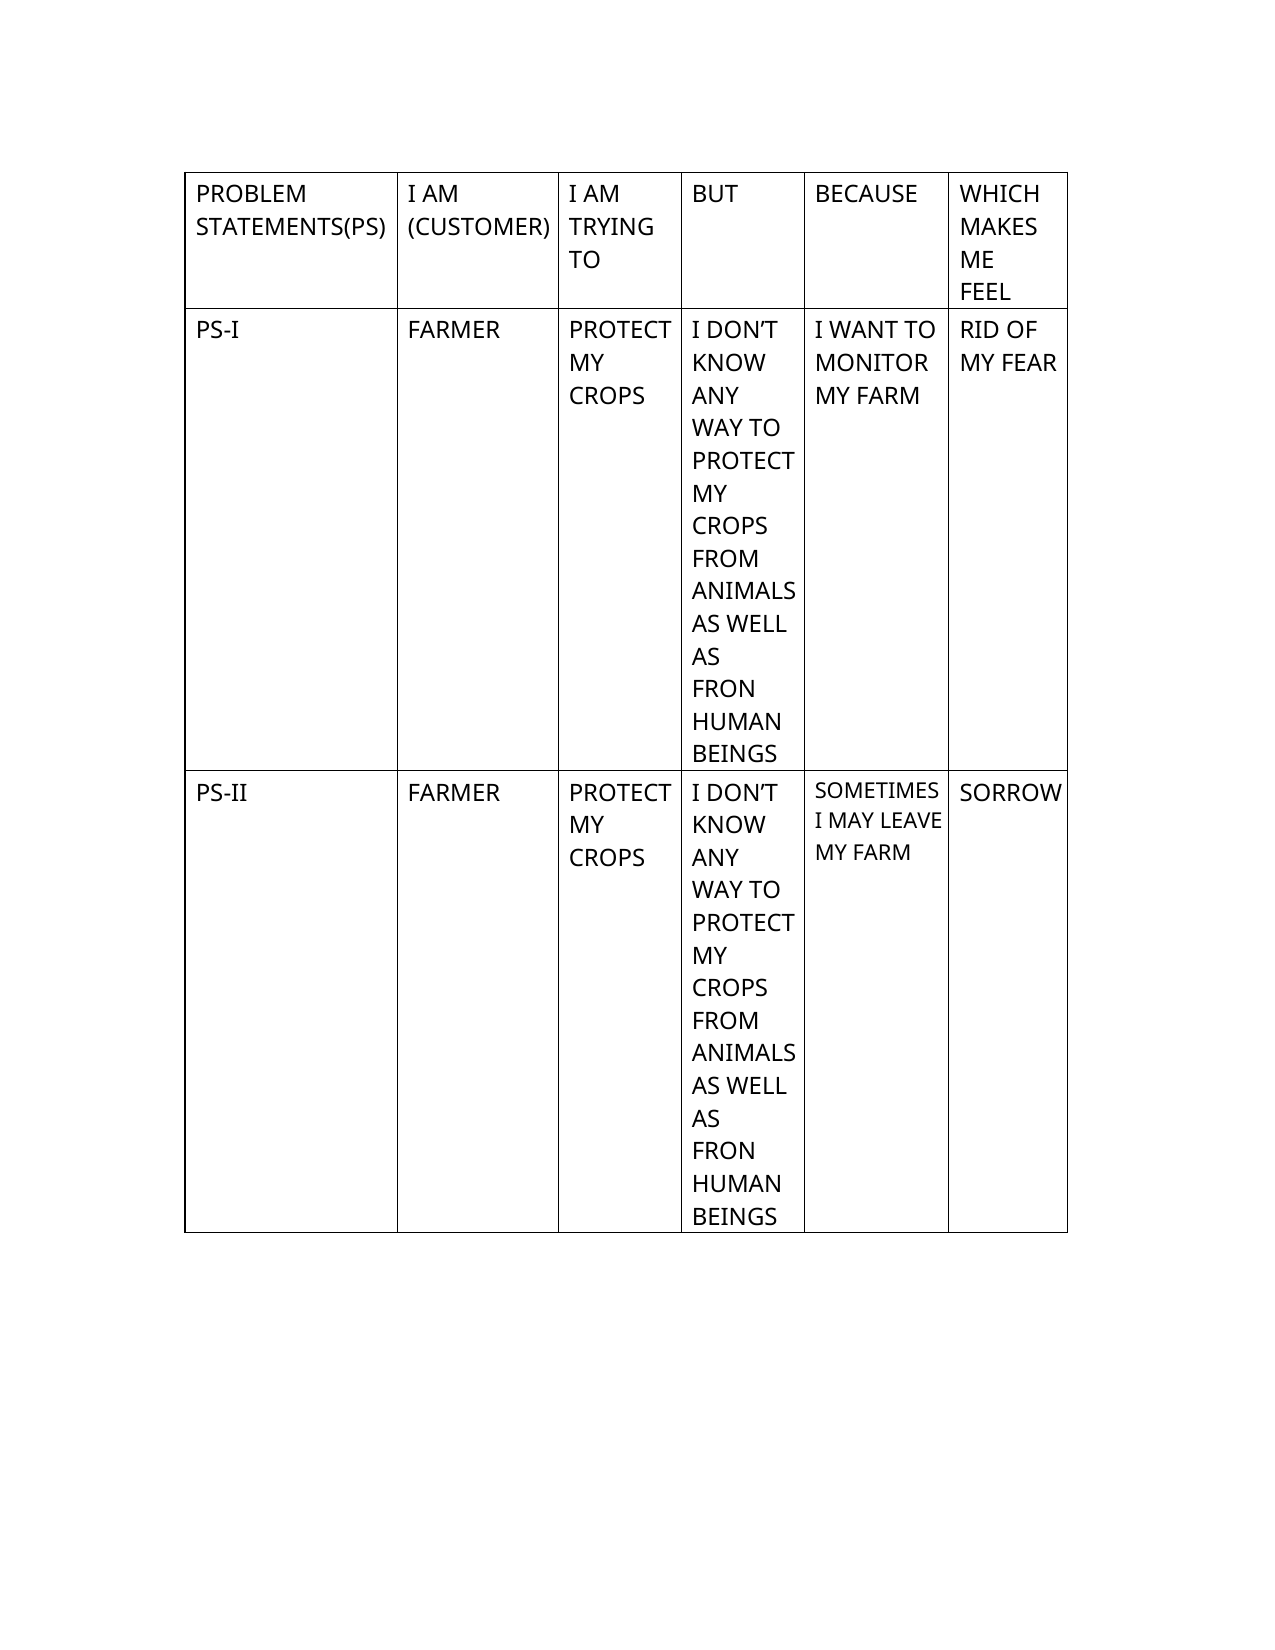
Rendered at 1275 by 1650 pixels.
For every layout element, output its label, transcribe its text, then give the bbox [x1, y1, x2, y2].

table_cell I WANT TO MONITOR MY FARM [805, 309, 948, 770]
table_cell FARMER [398, 309, 558, 770]
table_cell FARMER [398, 771, 558, 1232]
table_cell SORROW [949, 771, 1067, 1232]
table_cell I DON’T KNOW ANY WAY TO PROTECT MY CROPS FROM ANIMALS AS WELL AS FRON HUMAN BEINGS [682, 771, 804, 1232]
table_cell PS-II [186, 771, 397, 1232]
table_header BECAUSE [805, 173, 948, 308]
table_cell PROTECT MY CROPS [559, 771, 681, 1232]
table_cell PROTECT MY CROPS [559, 309, 681, 770]
table_cell SOMETIMES I MAY LEAVE MY FARM [805, 771, 948, 1232]
table_header I AM (CUSTOMER) [398, 173, 558, 308]
table_header BUT [682, 173, 804, 308]
table_cell I DON’T KNOW ANY WAY TO PROTECT MY CROPS FROM ANIMALS AS WELL AS FRON HUMAN BEINGS [682, 309, 804, 770]
table_header WHICH MAKES ME FEEL [949, 173, 1067, 308]
table_cell RID OF MY FEAR [949, 309, 1067, 770]
table_cell PS-I [186, 309, 397, 770]
table_header PROBLEM STATEMENTS(PS) [186, 173, 397, 308]
table_header I AM TRYING TO [559, 173, 681, 308]
